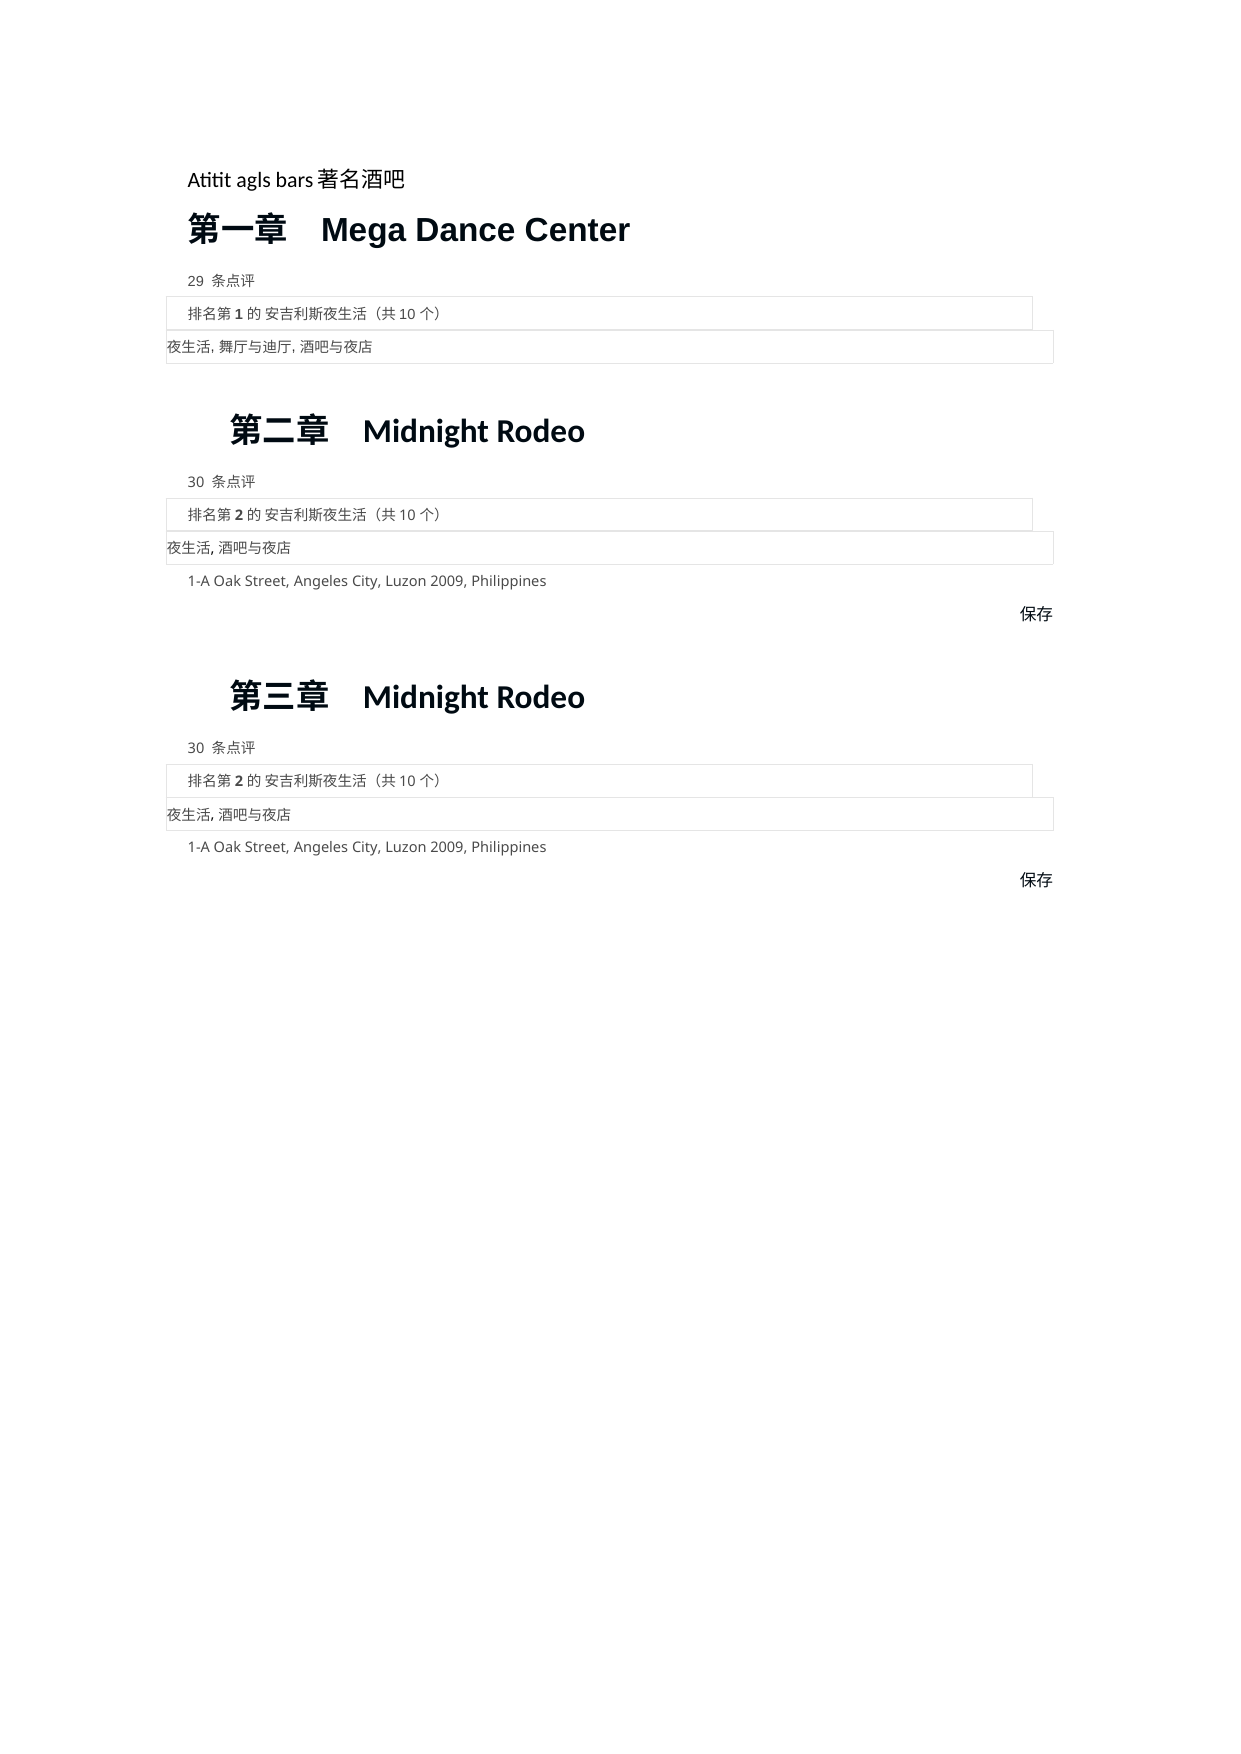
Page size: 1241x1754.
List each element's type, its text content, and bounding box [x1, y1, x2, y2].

text 保存 [192, 597, 1053, 629]
text 排名第 1 的 安吉利斯夜生活（共 10 个） [167, 297, 1032, 329]
text 夜生活, 酒吧与夜店 [167, 532, 1053, 564]
text 保存 [192, 863, 1053, 896]
subtitle Midnight Rodeo [187, 396, 1053, 461]
text 排名第 2 的 安吉利斯夜生活（共 10 个） [167, 765, 1032, 797]
text 30 条点评 [187, 731, 1048, 764]
text 29 条点评 [187, 264, 1048, 296]
text 1-A Oak Street, Angeles City, Luzon 2009, Philippines [187, 565, 1040, 597]
subtitle Midnight Rodeo [187, 662, 1053, 727]
subtitle Mega Dance Center [187, 194, 1053, 259]
text Atitit agls bars著名酒吧 [187, 162, 1053, 194]
text 夜生活, 舞厅与迪厅, 酒吧与夜店 [167, 331, 1053, 363]
text 夜生活, 酒吧与夜店 [167, 798, 1053, 830]
text 30 条点评 [187, 465, 1048, 497]
text 排名第 2 的 安吉利斯夜生活（共 10 个） [167, 499, 1032, 530]
text 1-A Oak Street, Angeles City, Luzon 2009, Philippines [187, 831, 1040, 863]
